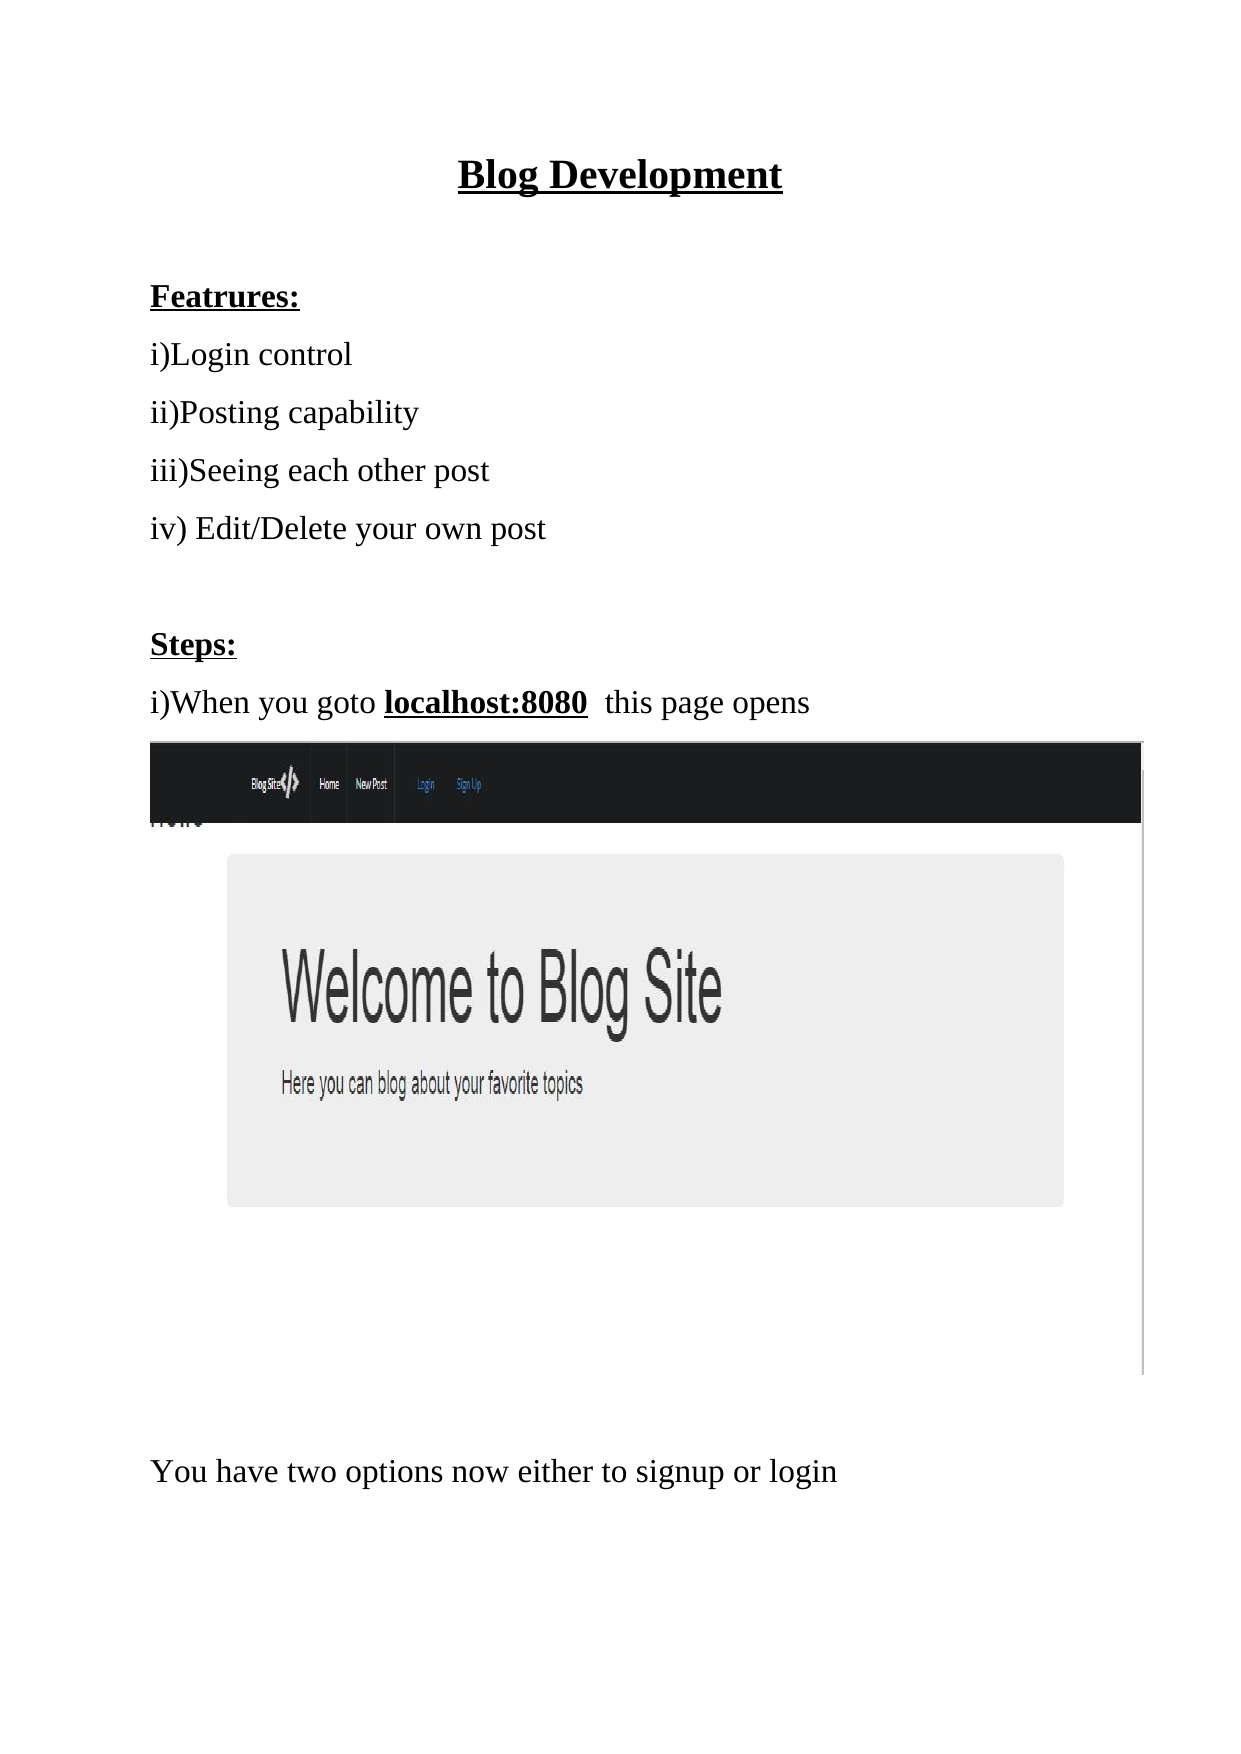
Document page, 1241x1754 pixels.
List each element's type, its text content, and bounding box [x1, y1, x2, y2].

text Steps: [150, 624, 1090, 663]
text i)When you goto localhost:8080 this page opens [150, 682, 1090, 721]
text Blog Development [150, 150, 1090, 198]
text iii)Seeing each other post [150, 450, 1090, 489]
text You have two options now either to signup or login [150, 1452, 1090, 1490]
text iv) Edit/Delete your own post [150, 508, 1090, 547]
text ii)Posting capability [150, 392, 1090, 431]
text i)Login control [150, 334, 1090, 373]
text Featrures: [150, 276, 1090, 315]
picture [150, 740, 1144, 1375]
